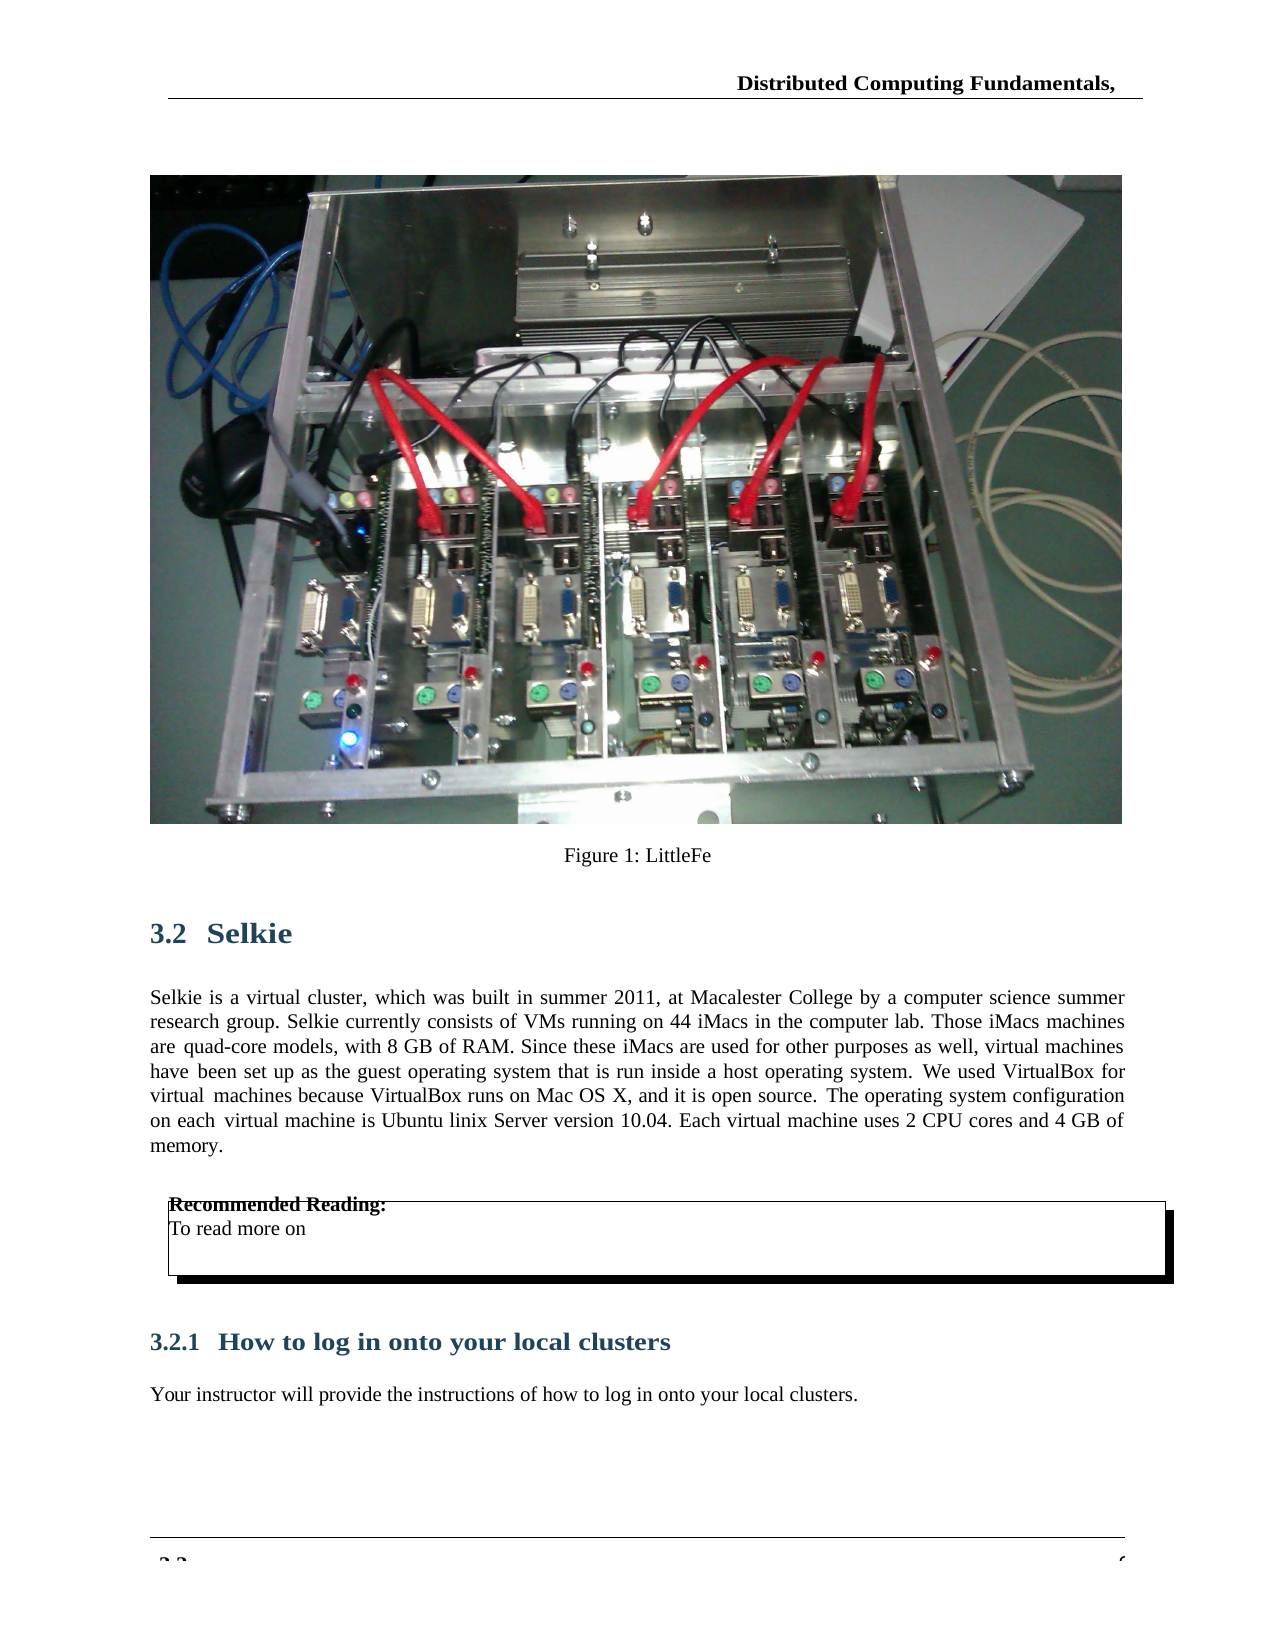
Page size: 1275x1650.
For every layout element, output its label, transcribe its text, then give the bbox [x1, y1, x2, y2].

picture [150, 175, 1122, 824]
text Distributed Computing Fundamentals, [737, 71, 1171, 95]
text Your instructor will provide the instructions of how to log in onto your local clusters. [150, 1382, 1171, 1406]
text Figure 1: LittleFe [137, 843, 1138, 867]
list Selkie [150, 917, 1171, 950]
list How to log in onto your local clusters [150, 1327, 1171, 1356]
text Selkie is a virtual cluster, which was built in summer 2011, at Macalester College by a computer science summer research group. Selkie currently consists of VMs running on 44 iMacs in the computer lab. Those iMacs machines are quad-core models, with 8 GB of RAM. Since these iMacs are used for other purposes as well, virtual machines have been set up as the guest operating system that is run inside a host operating system. We used VirtualBox for virtual machines because VirtualBox runs on Mac OS X, and it is open source. The operating system configuration on each virtual machine is Ubuntu linix Server version 10.04. Each virtual machine uses 2 CPU cores and 4 GB of memory. [150, 985, 1125, 1157]
